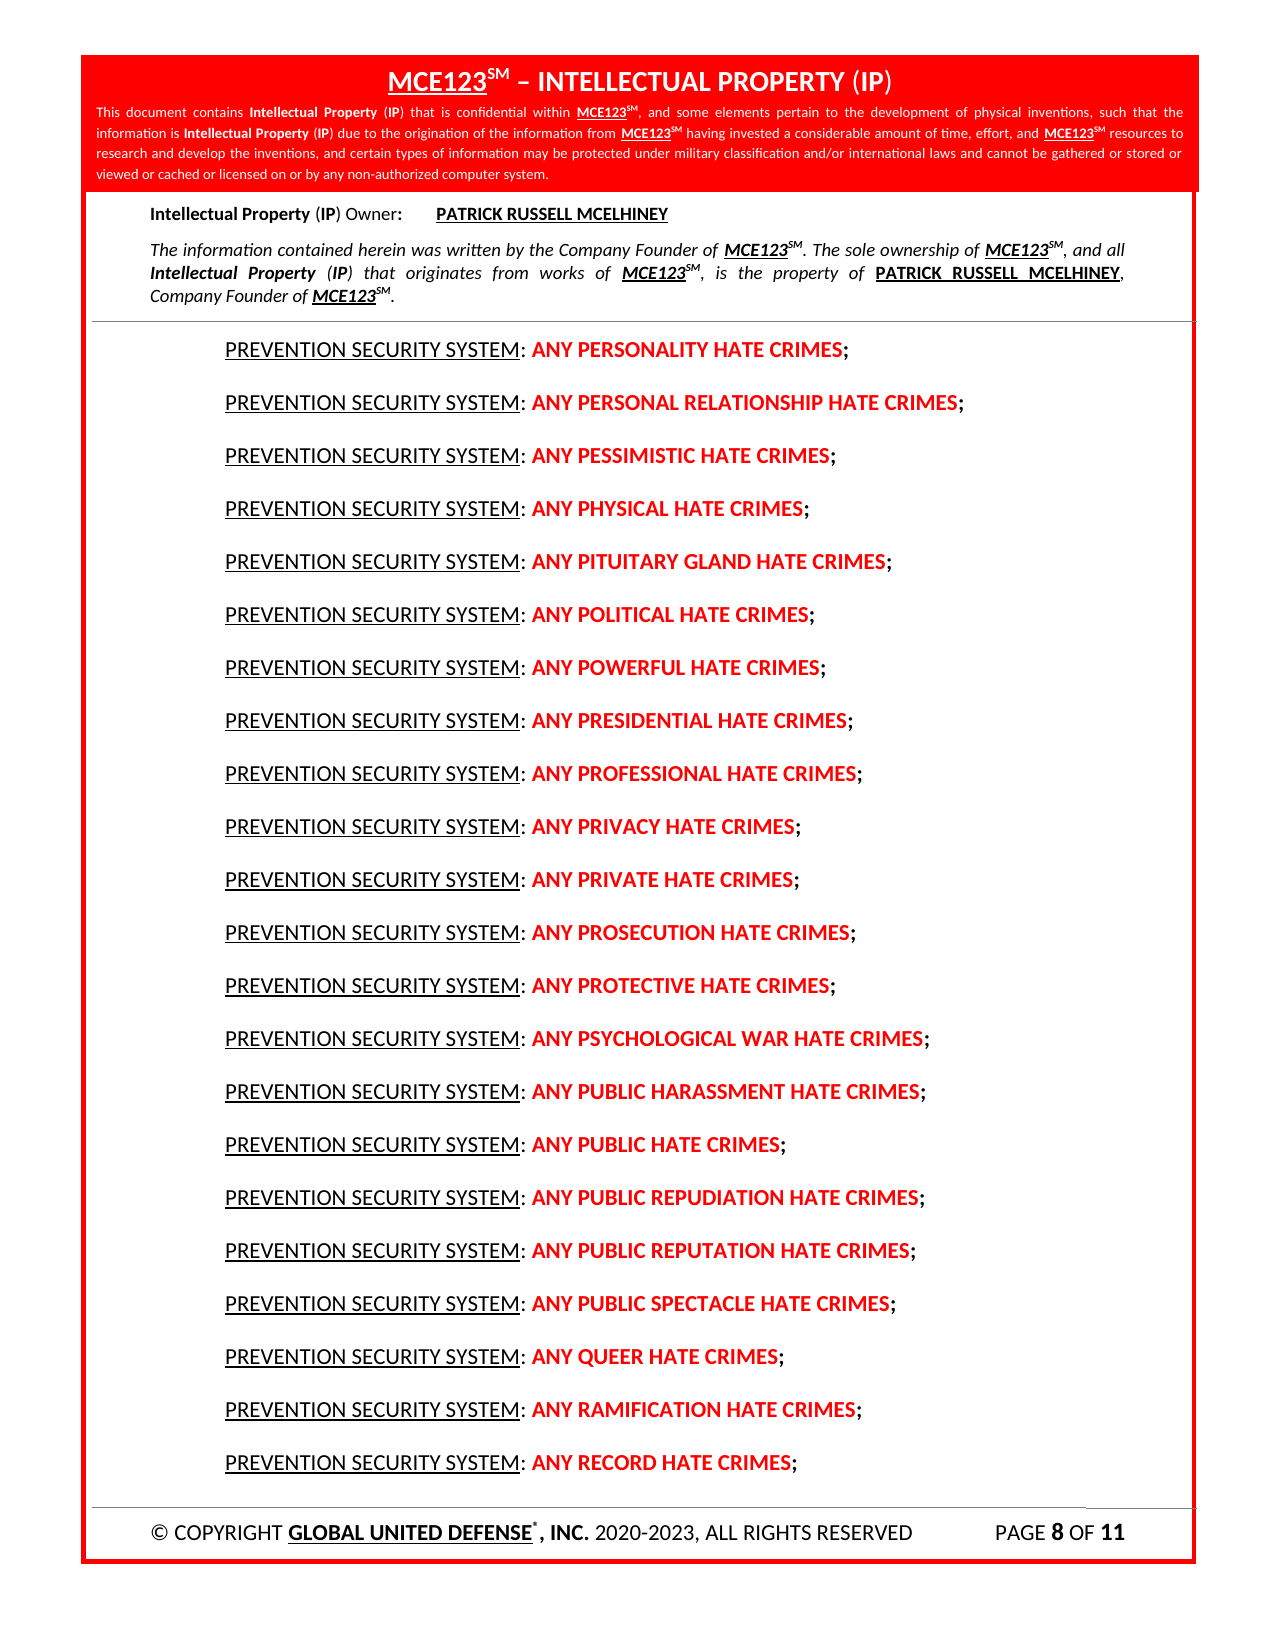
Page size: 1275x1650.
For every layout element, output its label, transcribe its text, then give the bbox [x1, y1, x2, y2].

text PREVENTION SECURITY SYSTEM: ANY POWERFUL HATE CRIMES; [187, 653, 1125, 681]
text PREVENTION SECURITY SYSTEM: ANY RAMIFICATION HATE CRIMES; [187, 1395, 1125, 1423]
text PREVENTION SECURITY SYSTEM: ANY PRESIDENTIAL HATE CRIMES; [187, 706, 1125, 734]
text PREVENTION SECURITY SYSTEM: ANY PERSONAL RELATIONSHIP HATE CRIMES; [187, 388, 1125, 416]
text PREVENTION SECURITY SYSTEM: ANY PRIVATE HATE CRIMES; [187, 865, 1125, 893]
text PREVENTION SECURITY SYSTEM: ANY PROSECUTION HATE CRIMES; [187, 918, 1125, 946]
text PREVENTION SECURITY SYSTEM: ANY PUBLIC REPUTATION HATE CRIMES; [187, 1236, 1125, 1264]
text PREVENTION SECURITY SYSTEM: ANY PUBLIC REPUDIATION HATE CRIMES; [187, 1183, 1125, 1211]
text PREVENTION SECURITY SYSTEM: ANY PRIVACY HATE CRIMES; [187, 812, 1125, 840]
text PREVENTION SECURITY SYSTEM: ANY RECORD HATE CRIMES; [187, 1448, 1125, 1476]
text PREVENTION SECURITY SYSTEM: ANY PROTECTIVE HATE CRIMES; [187, 971, 1125, 999]
text PREVENTION SECURITY SYSTEM: ANY PUBLIC HATE CRIMES; [187, 1130, 1125, 1158]
text PREVENTION SECURITY SYSTEM: ANY POLITICAL HATE CRIMES; [187, 600, 1125, 628]
text PREVENTION SECURITY SYSTEM: ANY PSYCHOLOGICAL WAR HATE CRIMES; [187, 1024, 1125, 1052]
text PREVENTION SECURITY SYSTEM: ANY PUBLIC HARASSMENT HATE CRIMES; [187, 1077, 1125, 1105]
text PREVENTION SECURITY SYSTEM: ANY PHYSICAL HATE CRIMES; [187, 494, 1125, 522]
text PREVENTION SECURITY SYSTEM: ANY PITUITARY GLAND HATE CRIMES; [187, 547, 1125, 575]
text PREVENTION SECURITY SYSTEM: ANY PROFESSIONAL HATE CRIMES; [187, 759, 1125, 787]
text PREVENTION SECURITY SYSTEM: ANY PERSONALITY HATE CRIMES; [187, 335, 1125, 363]
text PREVENTION SECURITY SYSTEM: ANY PESSIMISTIC HATE CRIMES; [187, 441, 1125, 469]
text PREVENTION SECURITY SYSTEM: ANY PUBLIC SPECTACLE HATE CRIMES; [187, 1289, 1125, 1317]
text PREVENTION SECURITY SYSTEM: ANY QUEER HATE CRIMES; [187, 1342, 1125, 1370]
